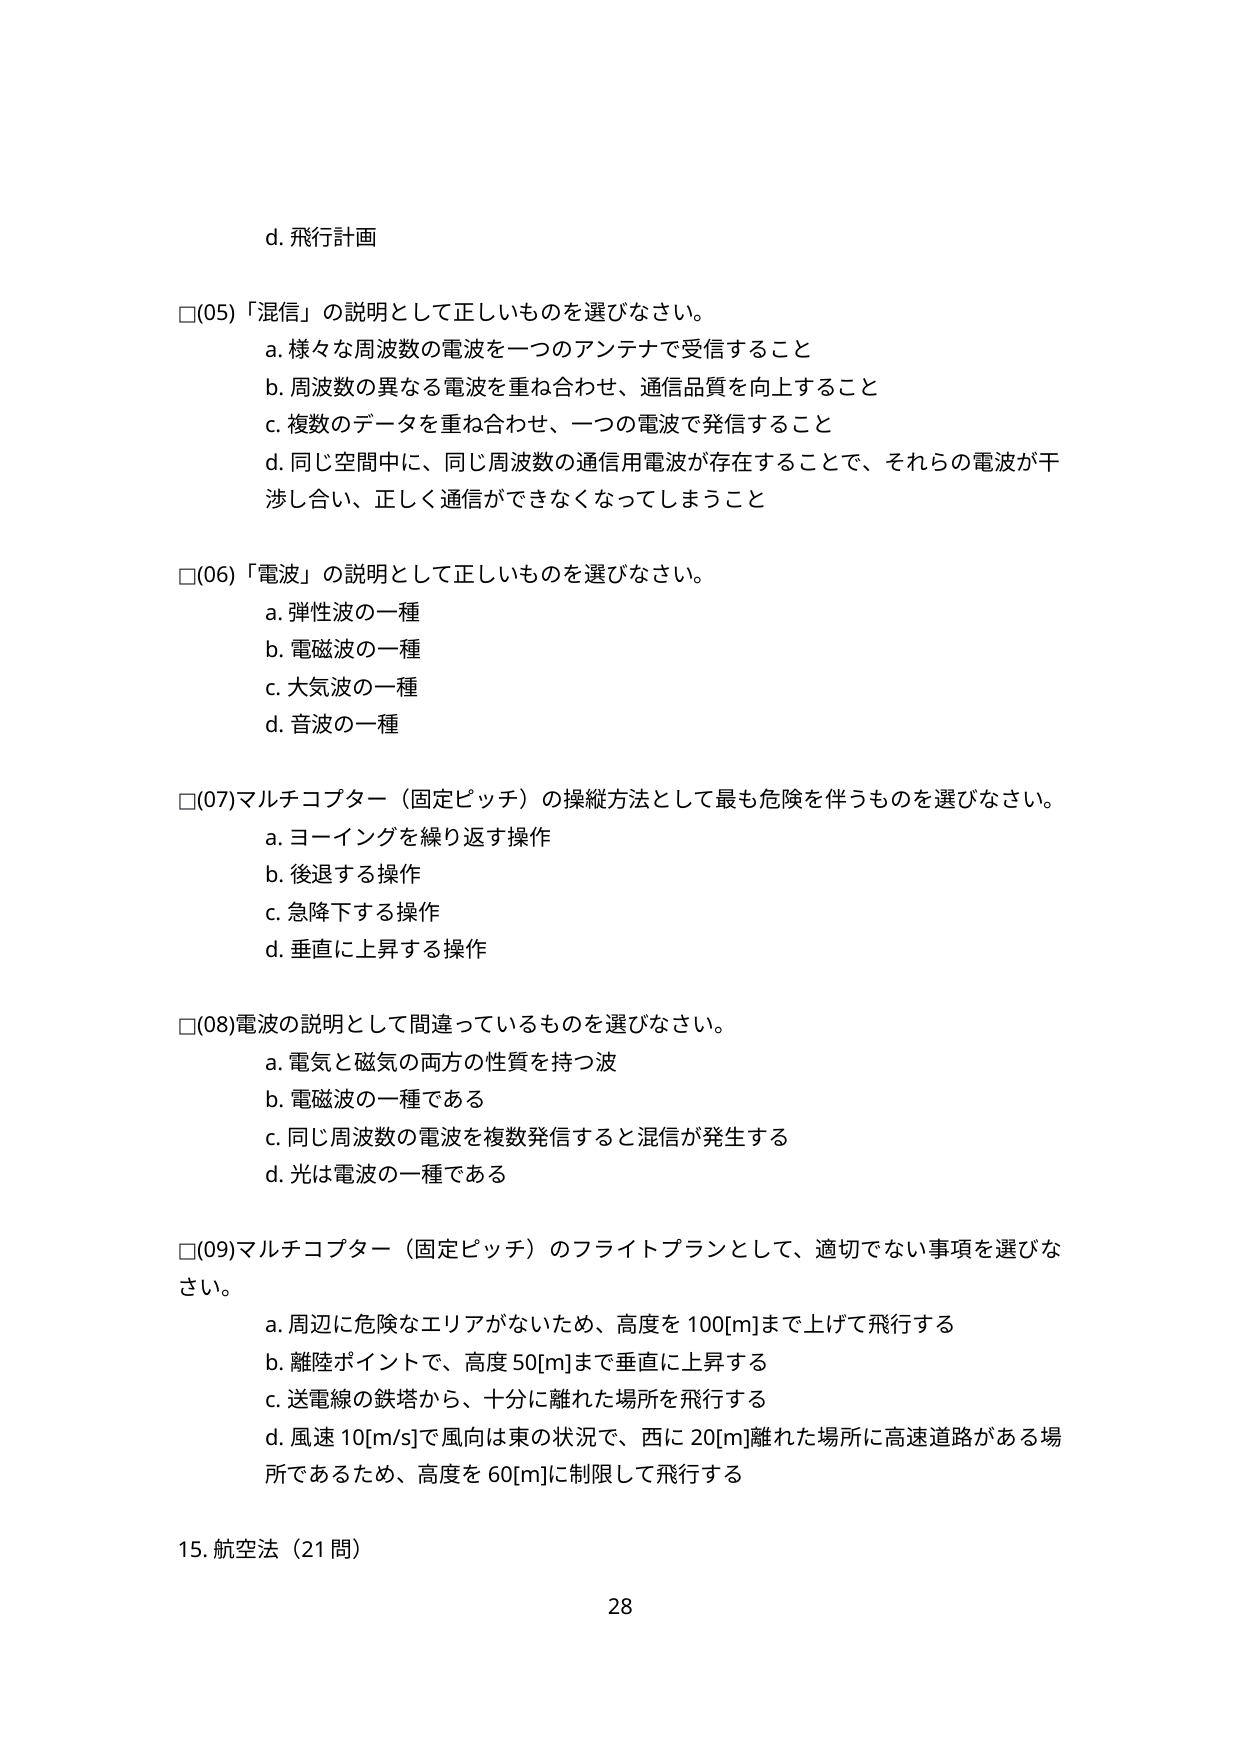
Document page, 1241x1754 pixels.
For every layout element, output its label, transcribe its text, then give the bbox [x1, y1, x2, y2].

text b. 周波数の異なる電波を重ね合わせ、通信品質を向上すること [177, 367, 1063, 404]
text b. 電磁波の一種である [177, 1079, 1063, 1117]
text d. 風速10[m/s]で風向は東の状況で、西に20[m]離れた場所に高速道路がある場所であるため、高度を60[m]に制限して飛行する [265, 1417, 1063, 1492]
text a. 周辺に危険なエリアがないため、高度を100[m]まで上げて飛行する [177, 1304, 1063, 1342]
text d. 音波の一種 [177, 704, 1063, 742]
text c. 送電線の鉄塔から、十分に離れた場所を飛行する [177, 1379, 1063, 1417]
text c. 複数のデータを重ね合わせ、一つの電波で発信すること [177, 404, 1063, 442]
text d. 垂直に上昇する操作 [177, 929, 1063, 967]
text d. 同じ空間中に、同じ周波数の通信用電波が存在することで、それらの電波が干渉し合い、正しく通信ができなくなってしまうこと [265, 442, 1063, 517]
text a. 弾性波の一種 [177, 592, 1063, 629]
text d. 飛行計画 [177, 217, 1063, 254]
text □(08)電波の説明として間違っているものを選びなさい。 [177, 1004, 1063, 1042]
text b. 後退する操作 [177, 854, 1063, 892]
text □(05)「混信」の説明として正しいものを選びなさい。 [177, 292, 1063, 329]
text a. 様々な周波数の電波を一つのアンテナで受信すること [177, 329, 1063, 367]
text c. 同じ周波数の電波を複数発信すると混信が発生する [177, 1117, 1063, 1154]
text d. 光は電波の一種である [177, 1154, 1063, 1192]
text 15. 航空法（21問） [177, 1529, 1063, 1567]
text □(09)マルチコプター（固定ピッチ）のフライトプランとして、適切でない事項を選びなさい。 [177, 1229, 1063, 1304]
text c. 大気波の一種 [177, 667, 1063, 704]
text a. 電気と磁気の両方の性質を持つ波 [177, 1042, 1063, 1079]
text □(07)マルチコプター（固定ピッチ）の操縦方法として最も危険を伴うものを選びなさい。 [177, 779, 1063, 817]
text b. 離陸ポイントで、高度50[m]まで垂直に上昇する [177, 1342, 1063, 1379]
text □(06)「電波」の説明として正しいものを選びなさい。 [177, 554, 1063, 592]
text c. 急降下する操作 [177, 892, 1063, 929]
text b. 電磁波の一種 [177, 629, 1063, 667]
text a. ヨーイングを繰り返す操作 [177, 817, 1063, 854]
